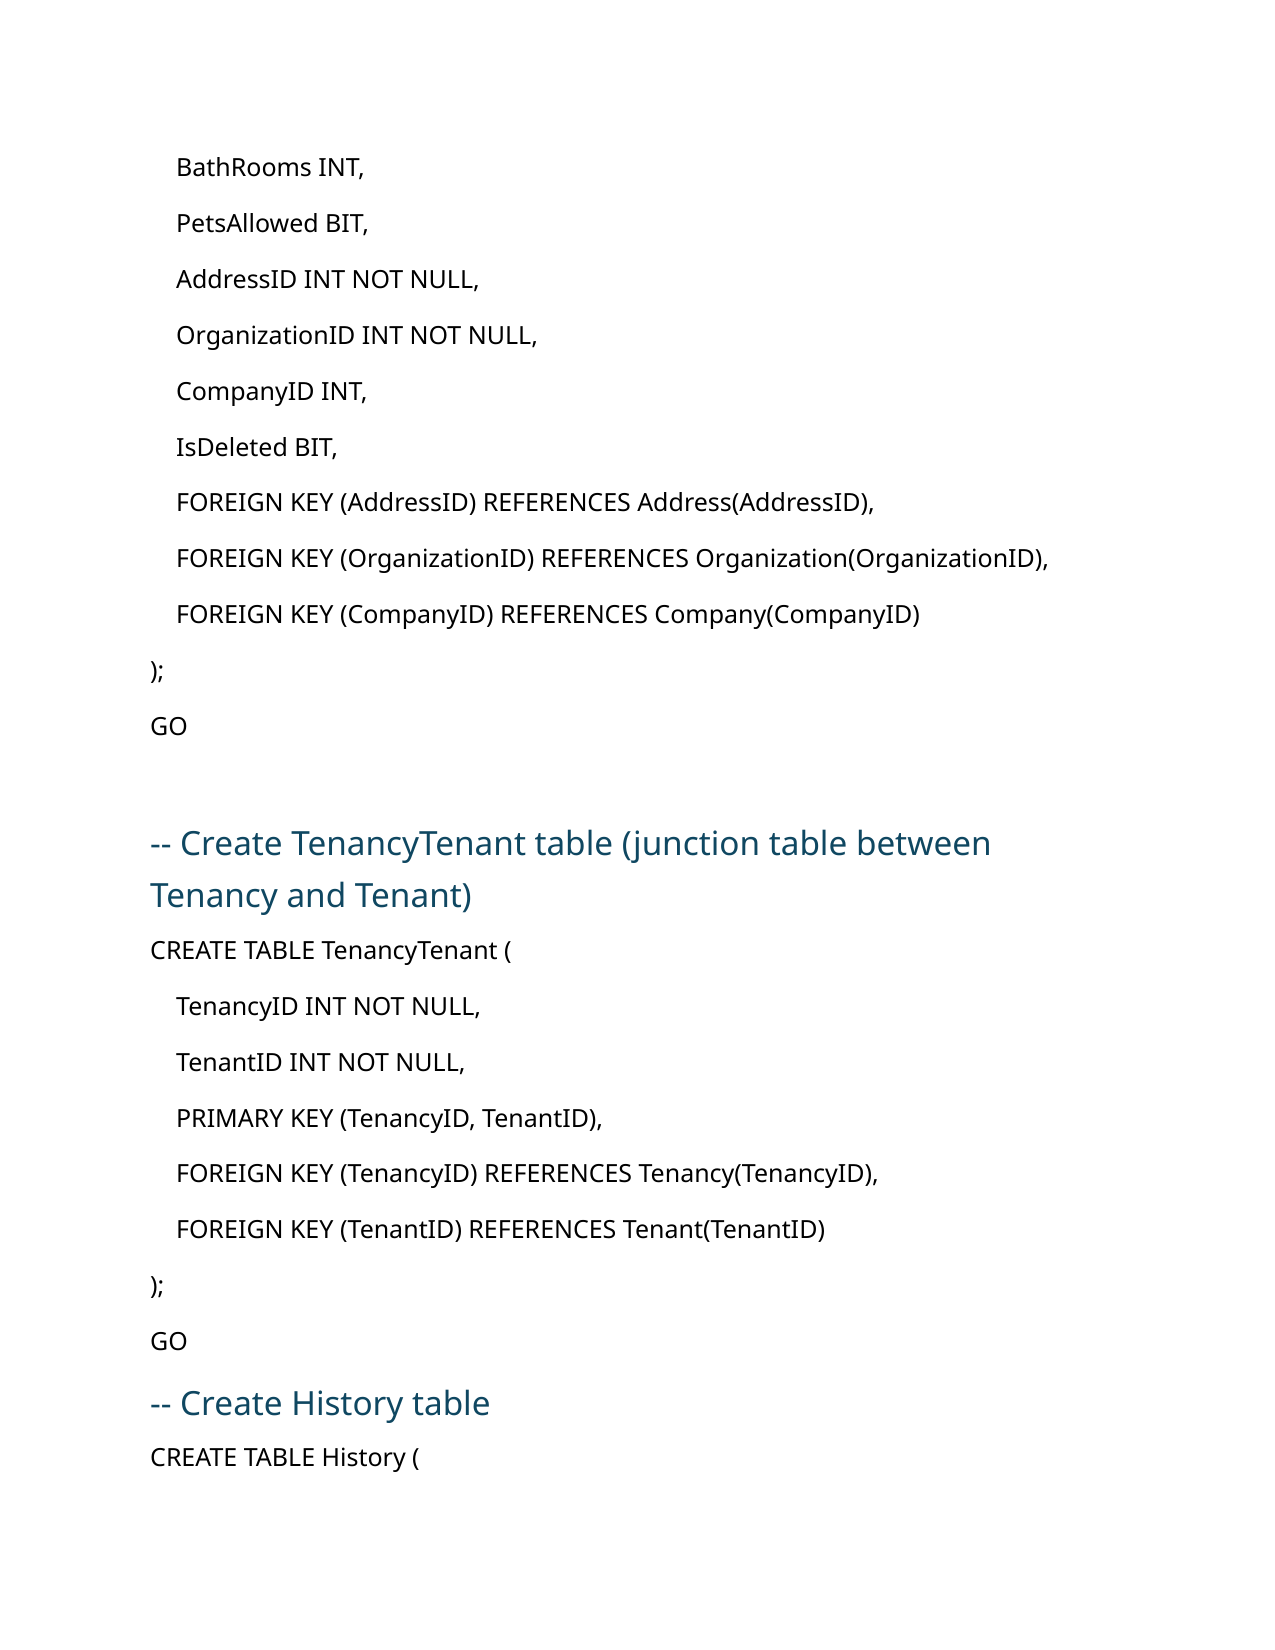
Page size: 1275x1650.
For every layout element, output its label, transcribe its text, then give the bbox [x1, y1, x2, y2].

text GO [150, 1323, 1125, 1358]
text IsDeleted BIT, [150, 429, 1125, 463]
text FOREIGN KEY (CompanyID) REFERENCES Company(CompanyID) [150, 597, 1125, 631]
text FOREIGN KEY (TenantID) REFERENCES Tenant(TenantID) [150, 1212, 1125, 1246]
text GO [150, 708, 1125, 742]
text TenancyID INT NOT NULL, [150, 988, 1125, 1023]
text TenantID INT NOT NULL, [150, 1044, 1125, 1078]
text FOREIGN KEY (OrganizationID) REFERENCES Organization(OrganizationID), [150, 541, 1125, 575]
text PRIMARY KEY (TenancyID, TenantID), [150, 1100, 1125, 1134]
subtitle -- Create History table [150, 1379, 1125, 1425]
text CREATE TABLE History ( [150, 1440, 1125, 1474]
text OrganizationID INT NOT NULL, [150, 317, 1125, 352]
text FOREIGN KEY (AddressID) REFERENCES Address(AddressID), [150, 485, 1125, 519]
text ); [150, 1268, 1125, 1302]
text FOREIGN KEY (TenancyID) REFERENCES Tenancy(TenancyID), [150, 1156, 1125, 1190]
text ); [150, 652, 1125, 687]
text AddressID INT NOT NULL, [150, 262, 1125, 296]
subtitle -- Create TenancyTenant table (junction table between Tenancy and Tenant) [150, 820, 1125, 918]
text BathRooms INT, [150, 150, 1125, 184]
text CompanyID INT, [150, 373, 1125, 407]
text PetsAllowed BIT, [150, 206, 1125, 240]
text CREATE TABLE TenancyTenant ( [150, 933, 1125, 967]
